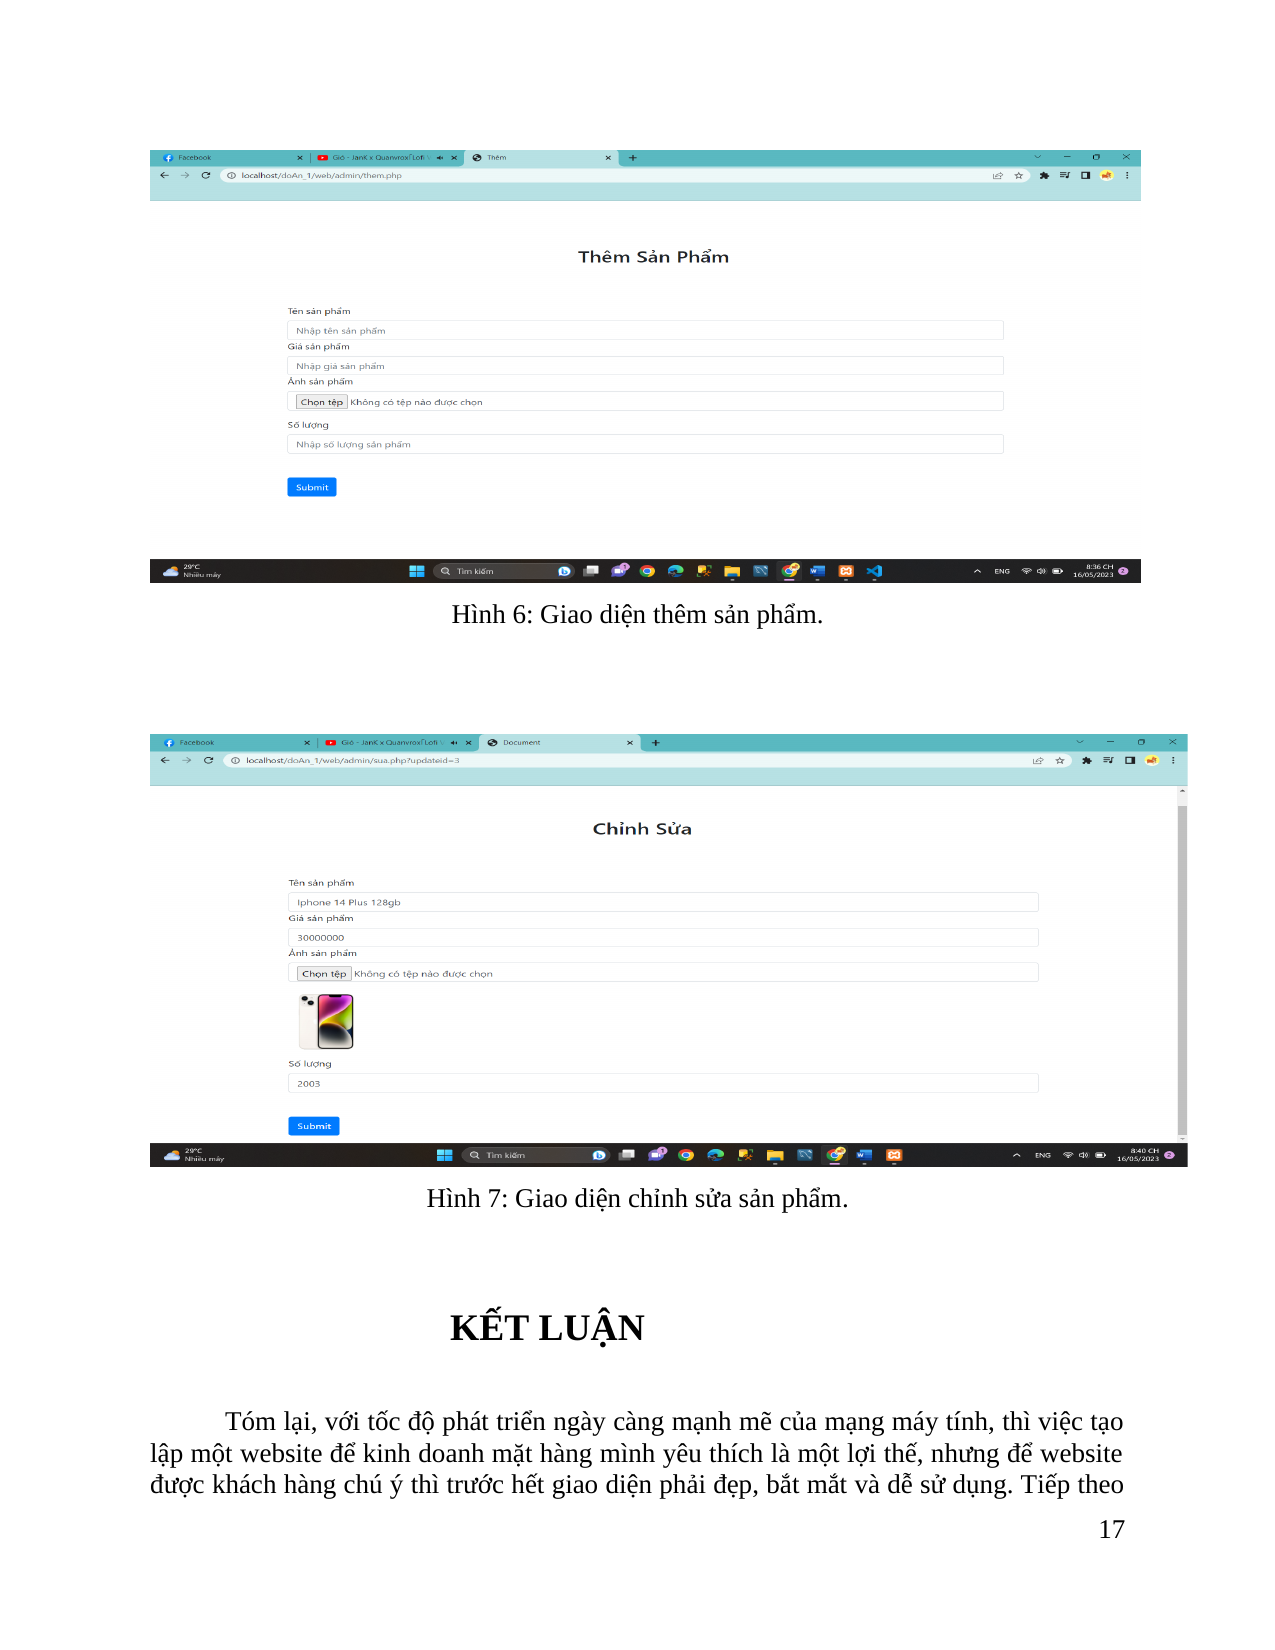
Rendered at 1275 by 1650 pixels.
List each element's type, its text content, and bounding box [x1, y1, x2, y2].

text Hình 7: Giao diện chỉnh sửa sản phẩm. [150, 1182, 1125, 1213]
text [150, 1406, 1125, 1499]
picture [150, 734, 1188, 1167]
subtitle KẾT LUẬN [300, 1306, 1125, 1349]
picture [150, 150, 1141, 583]
text Hình 6: Giao diện thêm sản phẩm. [150, 598, 1125, 629]
